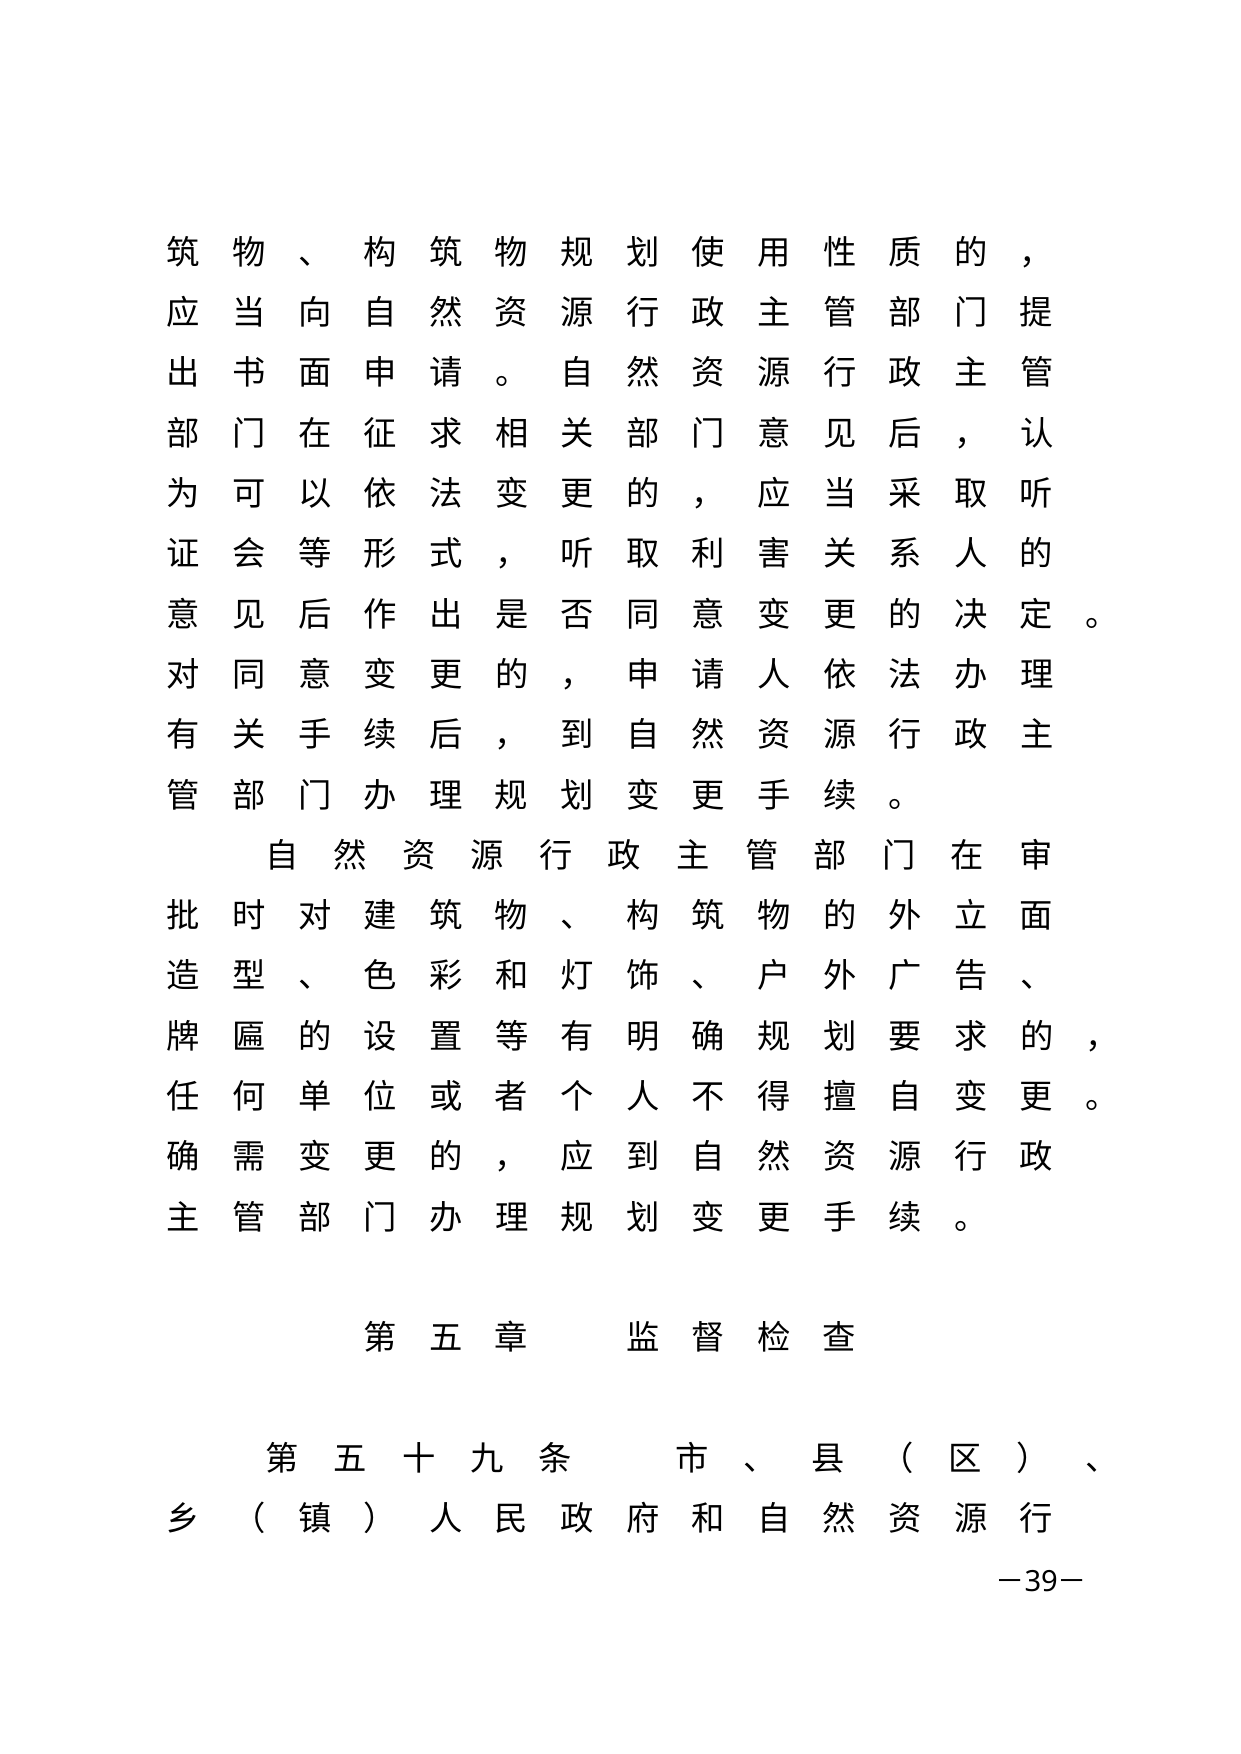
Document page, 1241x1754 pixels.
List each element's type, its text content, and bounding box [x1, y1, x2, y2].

text 自然资源行政主管部门在审批时对建筑物、构筑物的外立面造型、色彩和灯饰、户外广告、牌匾的设置等有明确规划要求的，任何单位或者个人不得擅自变更。确需变更的，应到自然资源行政主管部门办理规划变更手续。 [167, 823, 1085, 1245]
text 第五章 监督检查 [167, 1305, 1085, 1365]
text 第五十九条 市、县（区）、乡（镇）人民政府和自然资源行政主管部门应加强工作协调，实现城乡规划管理信息共享，建立工作联动机制，依法进行城乡规划编制、审批、实施、修改的监督检查。 [167, 1426, 1085, 1546]
